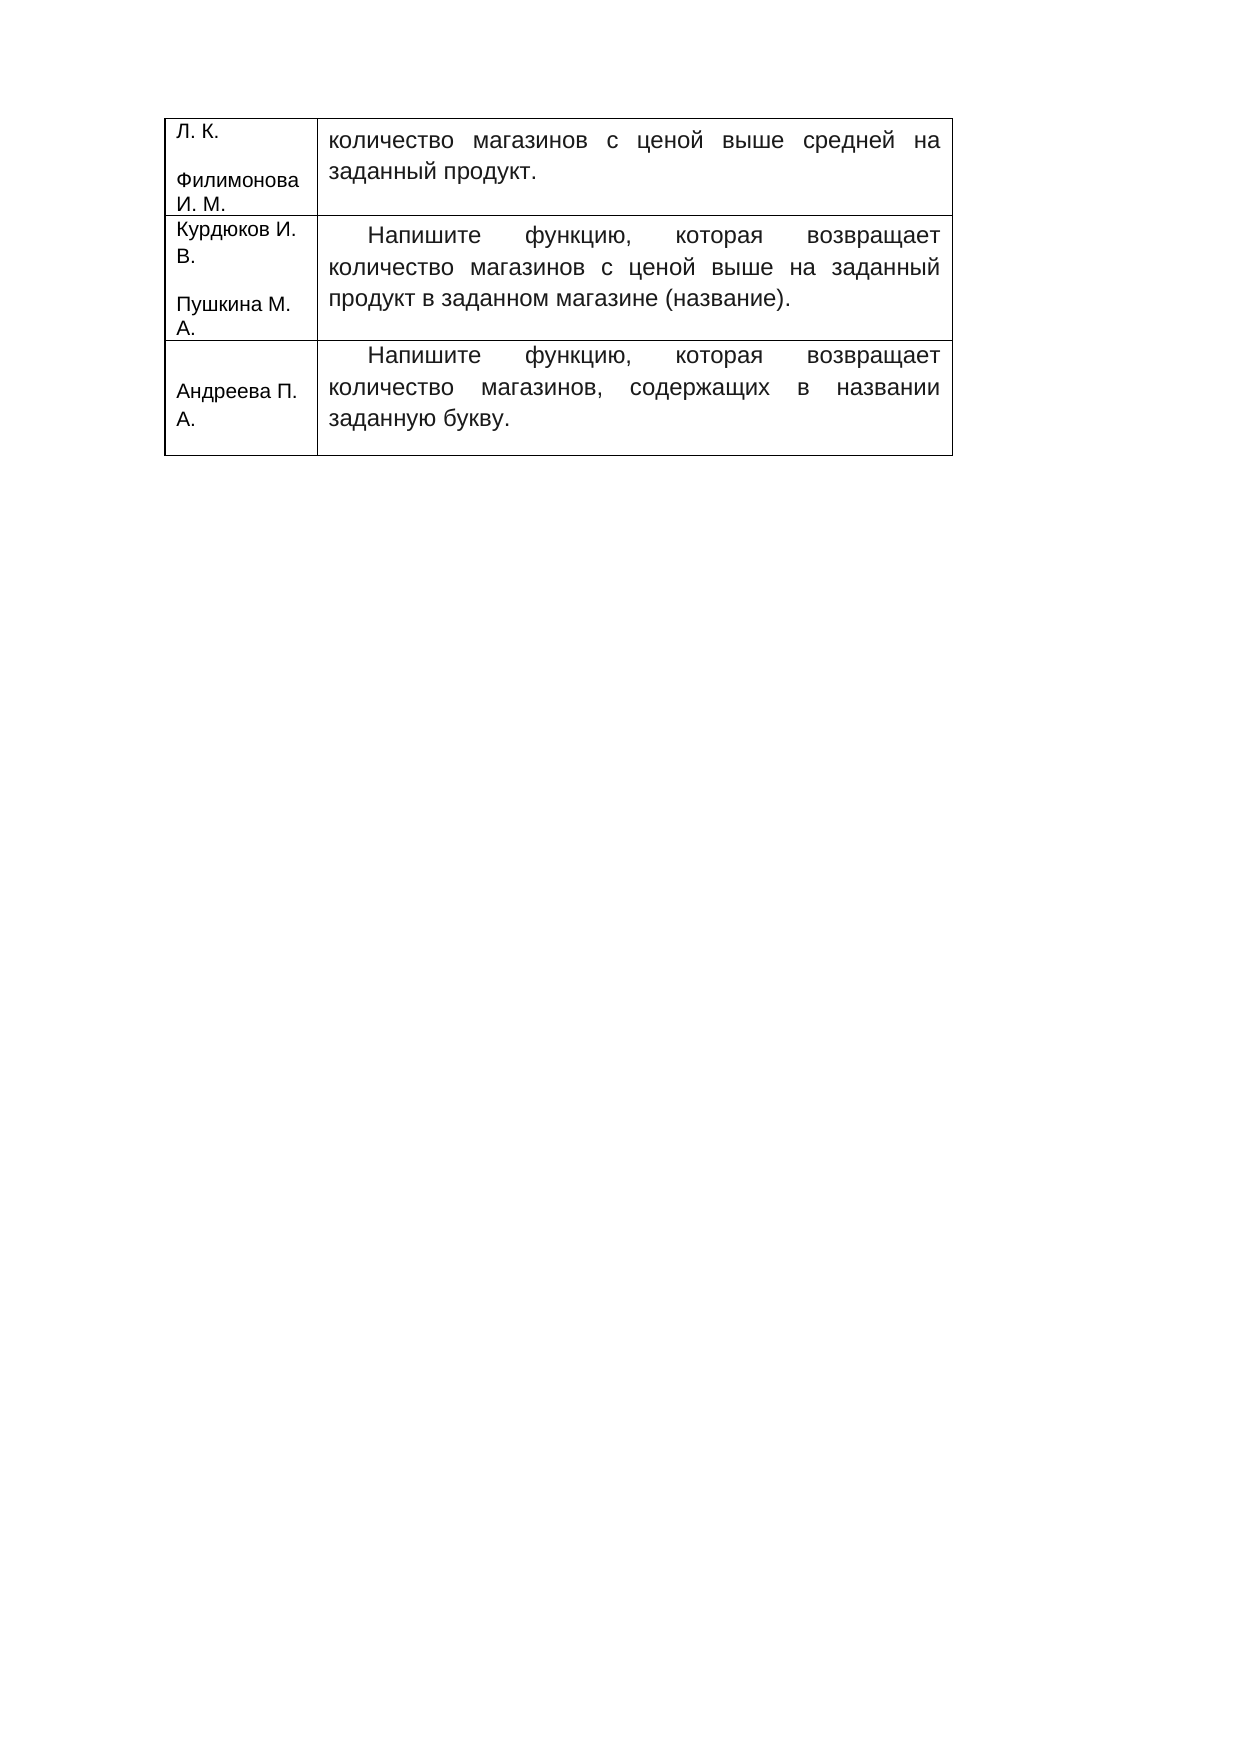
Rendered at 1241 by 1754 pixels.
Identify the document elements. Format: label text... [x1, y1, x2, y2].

table_cell Курдюков И. В. Пушкина М. А. [166, 216, 317, 340]
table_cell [166, 119, 317, 215]
table_cell Андреева П. А. [166, 341, 317, 455]
table_cell Напишите функцию, которая возвращает количество магазинов с ценой выше средней на заданный продукт. [318, 119, 952, 215]
table_cell Напишите функцию, которая возвращает количество магазинов, содержащих в названии заданную букву. [318, 341, 952, 455]
table_cell Напишите функцию, которая возвращает количество магазинов с ценой выше на заданный продукт в заданном магазине (название). [318, 216, 952, 340]
